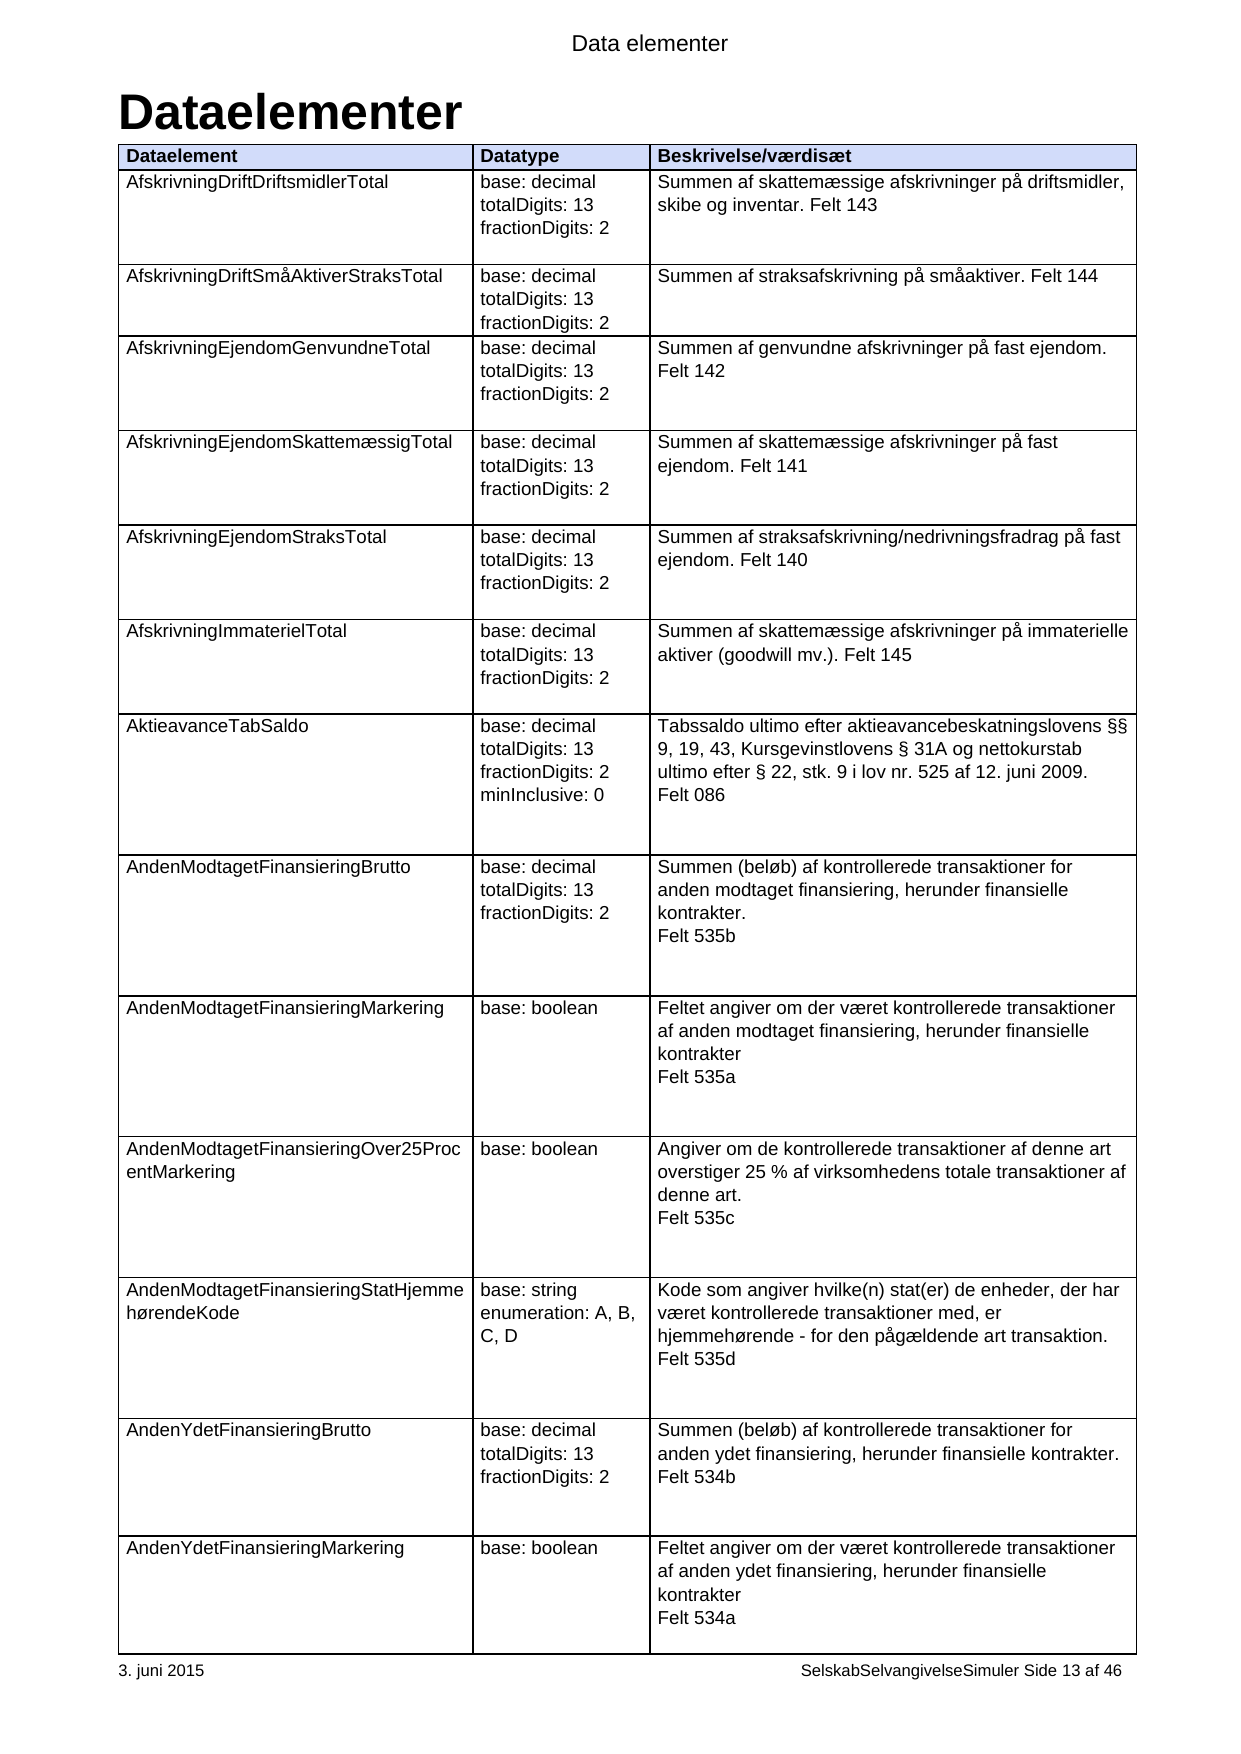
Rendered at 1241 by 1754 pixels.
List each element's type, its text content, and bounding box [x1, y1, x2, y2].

table_cell base: decimal totalDigits: 13 fractionDigits: 2 [474, 337, 649, 429]
table_cell base: decimal totalDigits: 13 fractionDigits: 2 [474, 856, 649, 995]
text Dataelementer [118, 82, 1181, 140]
table_cell base: decimal totalDigits: 13 fractionDigits: 2 [474, 431, 649, 524]
table_cell AndenModtagetFinansieringBrutto [119, 856, 472, 995]
table_cell AndenModtagetFinansieringMarkering [119, 997, 472, 1136]
table_cell Summen af straksafskrivning på småaktiver. Felt 144 [651, 265, 1136, 335]
table_cell AfskrivningImmaterielTotal [119, 620, 472, 713]
table_cell AfskrivningEjendomSkattemæssigTotal [119, 431, 472, 524]
table_cell Summen (beløb) af kontrollerede transaktioner for anden modtaget finansiering, herunder finansielle kontrakter. Felt 535b [651, 856, 1136, 995]
table_cell AfskrivningEjendomGenvundneTotal [119, 337, 472, 429]
table_cell Summen af skattemæssige afskrivninger på driftsmidler, skibe og inventar. Felt 143 [651, 171, 1136, 263]
table_cell base: decimal totalDigits: 13 fractionDigits: 2 [474, 1419, 649, 1535]
table_cell base: string enumeration: A, B, C, D [474, 1278, 649, 1418]
table_cell AndenYdetFinansieringBrutto [119, 1419, 472, 1535]
table_header Datatype [474, 145, 649, 169]
table_cell base: decimal totalDigits: 13 fractionDigits: 2 minInclusive: 0 [474, 715, 649, 854]
table_cell base: boolean [474, 1537, 649, 1653]
table_cell Kode som angiver hvilke(n) stat(er) de enheder, der har været kontrollerede transaktioner med, er hjemmehørende - for den pågældende art transaktion. Felt 535d [651, 1278, 1136, 1418]
table_cell Summen af genvundne afskrivninger på fast ejendom. Felt 142 [651, 337, 1136, 429]
table_cell base: decimal totalDigits: 13 fractionDigits: 2 [474, 620, 649, 713]
table_cell Summen (beløb) af kontrollerede transaktioner for anden ydet finansiering, herunder finansielle kontrakter. Felt 534b [651, 1419, 1136, 1535]
table_cell AfskrivningDriftSmåAktiverStraksTotal [119, 265, 472, 335]
table_cell base: boolean [474, 997, 649, 1136]
table_cell AfskrivningEjendomStraksTotal [119, 526, 472, 618]
table_cell AktieavanceTabSaldo [119, 715, 472, 854]
table_cell base: decimal totalDigits: 13 fractionDigits: 2 [474, 265, 649, 335]
table_cell Summen af skattemæssige afskrivninger på immaterielle aktiver (goodwill mv.). Felt 145 [651, 620, 1136, 713]
table_cell Tabssaldo ultimo efter aktieavancebeskatningslovens §§ 9, 19, 43, Kursgevinstlovens § 31A og nettokurstab ultimo efter § 22, stk. 9 i lov nr. 525 af 12. juni 2009. Felt 086 [651, 715, 1136, 854]
table_cell Feltet angiver om der været kontrollerede transaktioner af anden modtaget finansiering, herunder finansielle kontrakter Felt 535a [651, 997, 1136, 1136]
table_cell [651, 1537, 1136, 1653]
table_cell base: decimal totalDigits: 13 fractionDigits: 2 [474, 526, 649, 618]
table_cell Summen af skattemæssige afskrivninger på fast ejendom. Felt 141 [651, 431, 1136, 524]
table_cell AndenModtagetFinansieringOver25ProcentMarkering [119, 1137, 472, 1277]
table_cell AfskrivningDriftDriftsmidlerTotal [119, 171, 472, 263]
table_cell base: decimal totalDigits: 13 fractionDigits: 2 [474, 171, 649, 263]
table_cell AndenModtagetFinansieringStatHjemmehørendeKode [119, 1278, 472, 1418]
table_cell Summen af straksafskrivning/nedrivningsfradrag på fast ejendom. Felt 140 [651, 526, 1136, 618]
table_header Beskrivelse/værdisæt [651, 145, 1136, 169]
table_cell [119, 1537, 472, 1653]
table_cell base: boolean [474, 1137, 649, 1277]
table_header Dataelement [119, 145, 472, 169]
table_cell Angiver om de kontrollerede transaktioner af denne art overstiger 25 % af virksomhedens totale transaktioner af denne art. Felt 535c [651, 1137, 1136, 1277]
